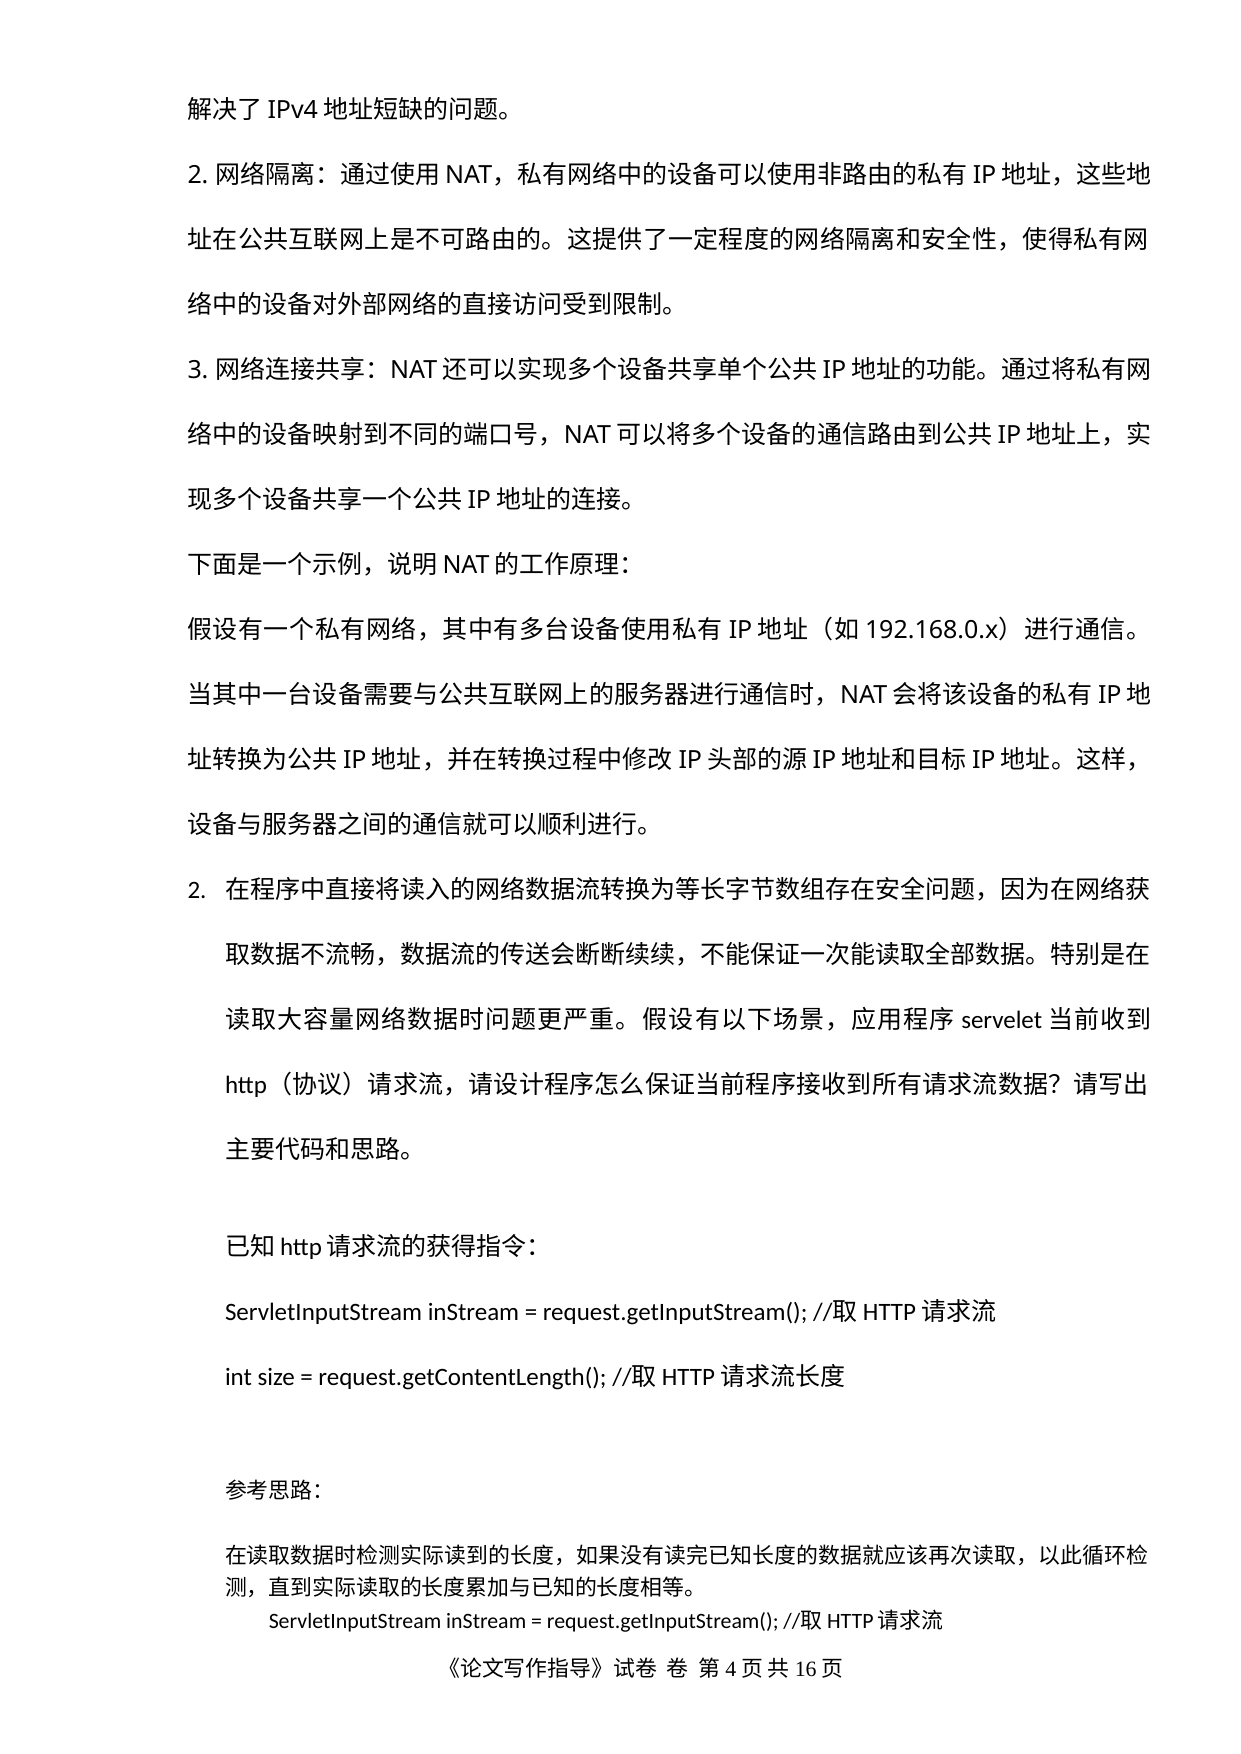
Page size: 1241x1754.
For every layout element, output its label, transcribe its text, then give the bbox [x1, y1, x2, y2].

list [225, 1342, 1152, 1407]
list ServletInputStream inStream = request.getInputStream(); //取HTTP请求流 [225, 1602, 1152, 1635]
text 下面是一个示例，说明NAT的工作原理： [187, 530, 1152, 595]
list ServletInputStream inStream = request.getInputStream(); //取HTTP请求流 [225, 1277, 1152, 1342]
list 已知http请求流的获得指令： [225, 1212, 1152, 1277]
text 假设有一个私有网络，其中有多台设备使用私有IP地址（如192.168.0.x）进行通信。当其中一台设备需要与公共互联网上的服务器进行通信时，NAT会将该设备的私有IP地址转换为公共IP地址，并在转换过程中修改IP头部的源IP地址和目标IP地址。这样，设备与服务器之间的通信就可以顺利进行。 [187, 595, 1152, 855]
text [187, 75, 1152, 140]
text 2. 网络隔离：通过使用NAT，私有网络中的设备可以使用非路由的私有IP地址，这些地址在公共互联网上是不可路由的。这提供了一定程度的网络隔离和安全性，使得私有网络中的设备对外部网络的直接访问受到限制。 [187, 140, 1152, 335]
list 在读取数据时检测实际读到的长度，如果没有读完已知长度的数据就应该再次读取，以此循环检测，直到实际读取的长度累加与已知的长度相等。 [225, 1537, 1152, 1602]
text 3. 网络连接共享：NAT还可以实现多个设备共享单个公共IP地址的功能。通过将私有网络中的设备映射到不同的端口号，NAT可以将多个设备的通信路由到公共IP地址上，实现多个设备共享一个公共IP地址的连接。 [187, 335, 1152, 530]
list 在程序中直接将读入的网络数据流转换为等长字节数组存在安全问题，因为在网络获取数据不流畅，数据流的传送会断断续续，不能保证一次能读取全部数据。特别是在读取大容量网络数据时问题更严重。假设有以下场景，应用程序servelet当前收到http（协议）请求流，请设计程序怎么保证当前程序接收到所有请求流数据？请写出主要代码和思路。 [187, 855, 1152, 1180]
list 参考思路： [225, 1472, 1152, 1505]
